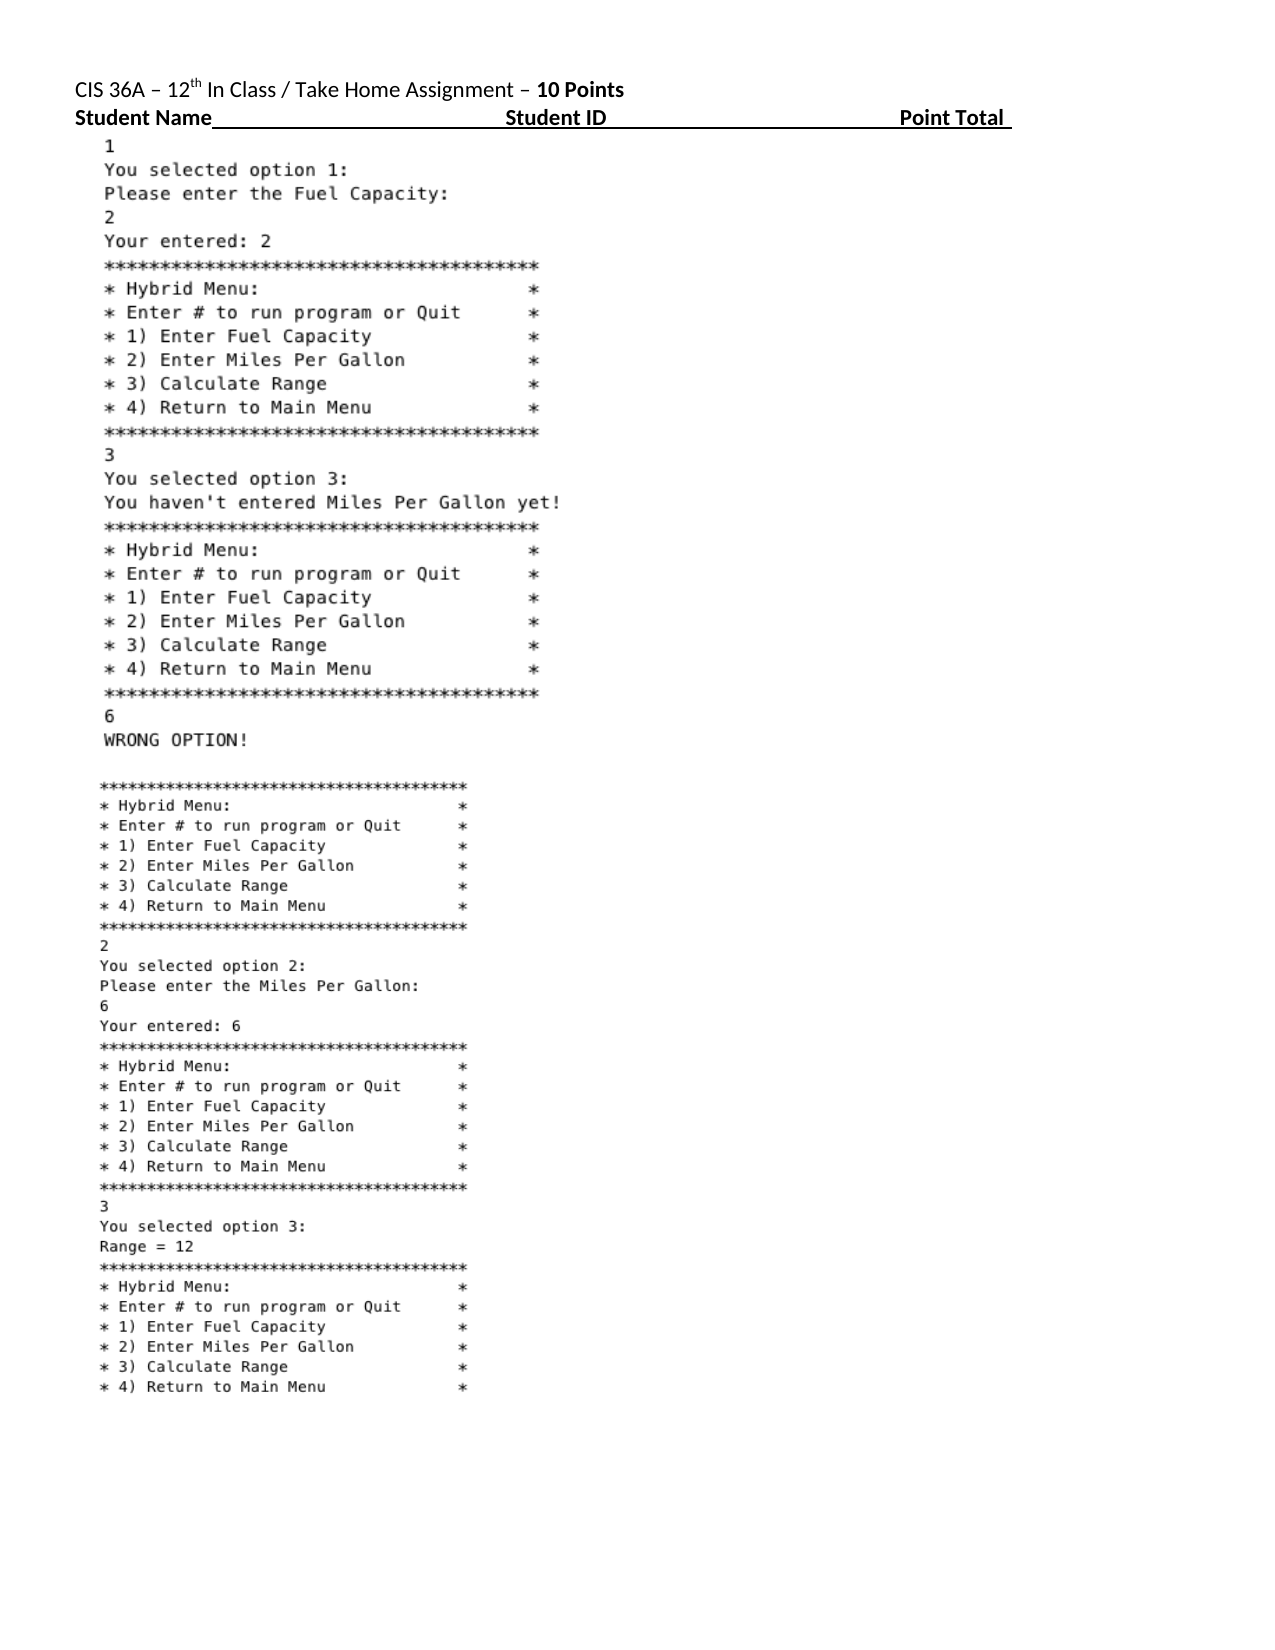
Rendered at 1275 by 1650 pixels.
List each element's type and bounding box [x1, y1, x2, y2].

picture [75, 773, 1200, 1399]
picture [75, 131, 1200, 749]
